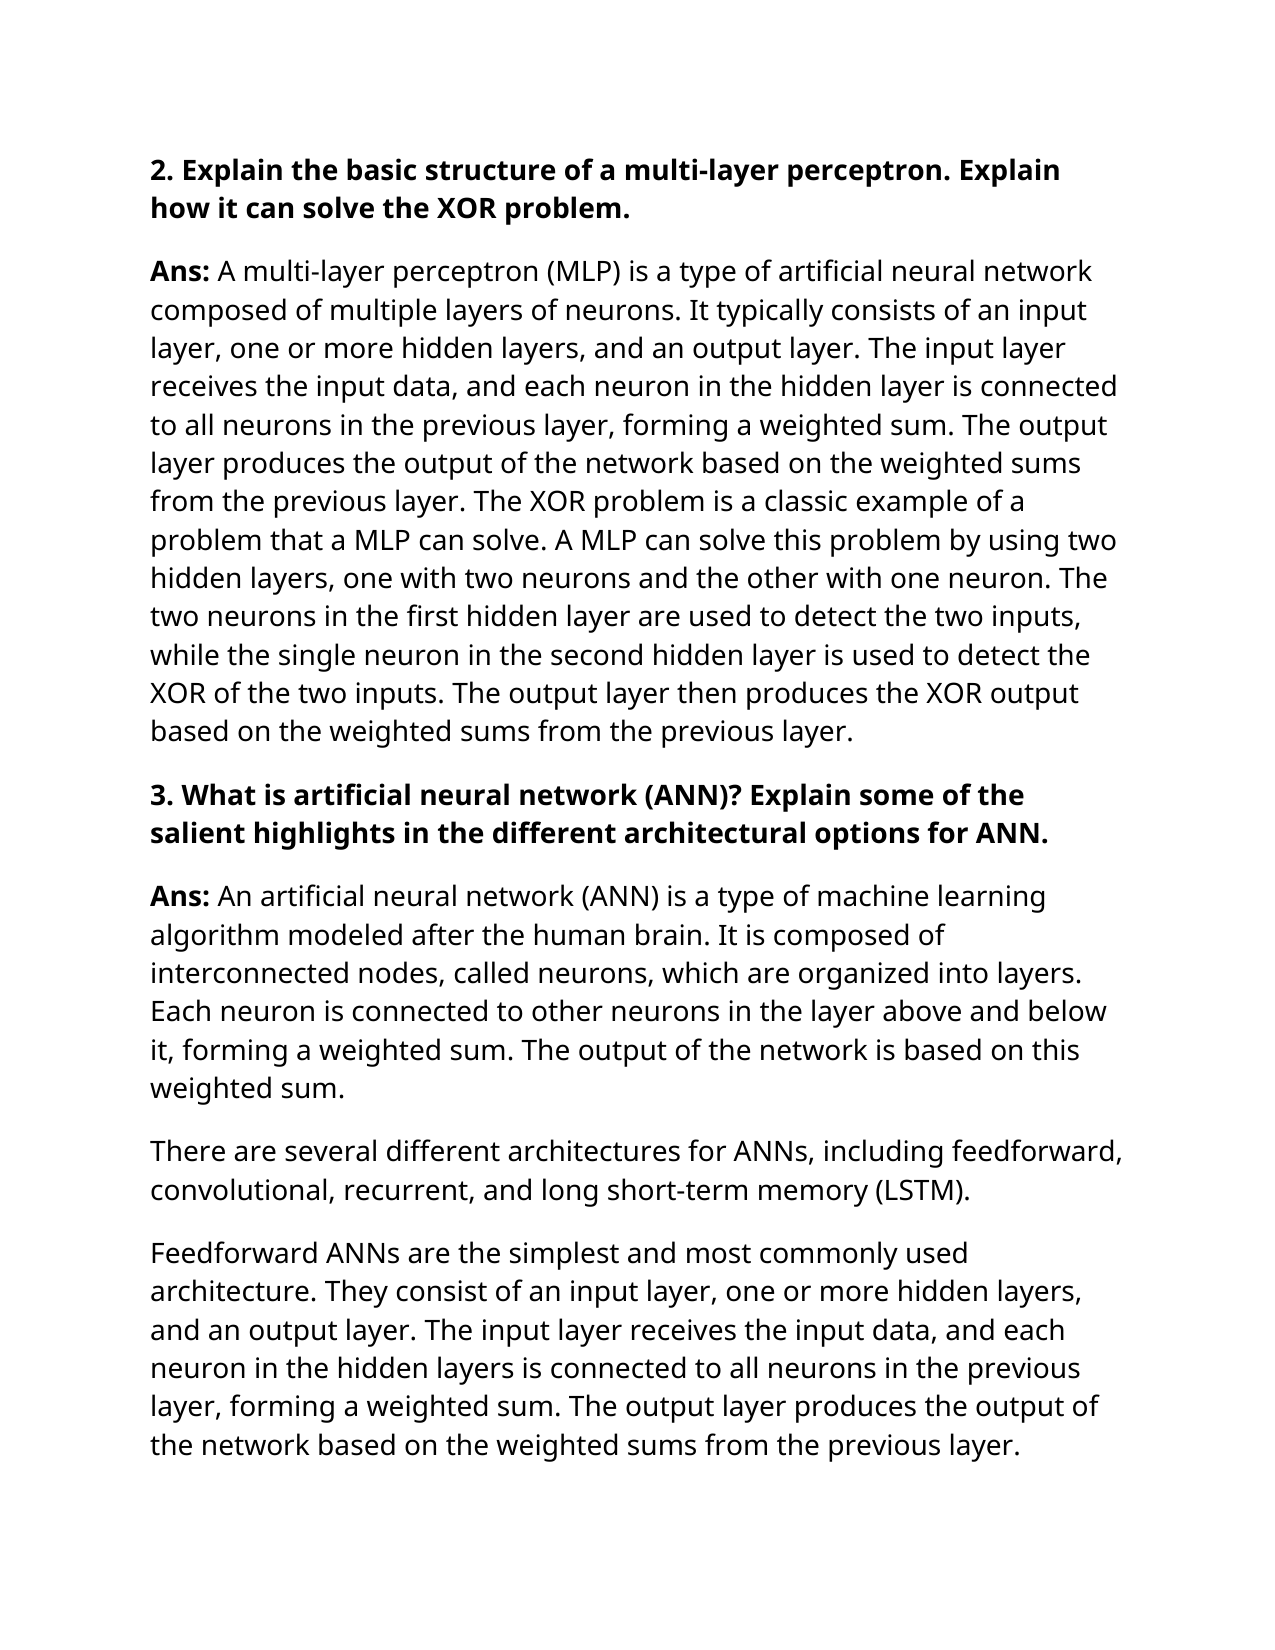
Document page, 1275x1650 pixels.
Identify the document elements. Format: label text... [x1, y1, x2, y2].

text Feedforward ANNs are the simplest and most commonly used architecture. They consist of an input layer, one or more hidden layers, and an output layer. The input layer receives the input data, and each neuron in the hidden layers is connected to all neurons in the previous layer, forming a weighted sum. The output layer produces the output of the network based on the weighted sums from the previous layer. [150, 1233, 1125, 1463]
text Ans: An artificial neural network (ANN) is a type of machine learning algorithm modeled after the human brain. It is composed of interconnected nodes, called neurons, which are organized into layers. Each neuron is connected to other neurons in the layer above and below it, forming a weighted sum. The output of the network is based on this weighted sum. [150, 877, 1125, 1107]
text 2. Explain the basic structure of a multi-layer perceptron. Explain how it can solve the XOR problem. [150, 150, 1125, 227]
text There are several different architectures for ANNs, including feedforward, convolutional, recurrent, and long short-term memory (LSTM). [150, 1132, 1125, 1208]
text 3. What is artificial neural network (ANN)? Explain some of the salient highlights in the different architectural options for ANN. [150, 775, 1125, 852]
text Ans: A multi-layer perceptron (MLP) is a type of artificial neural network composed of multiple layers of neurons. It typically consists of an input layer, one or more hidden layers, and an output layer. The input layer receives the input data, and each neuron in the hidden layer is connected to all neurons in the previous layer, forming a weighted sum. The output layer produces the output of the network based on the weighted sums from the previous layer. The XOR problem is a classic example of a problem that a MLP can solve. A MLP can solve this problem by using two hidden layers, one with two neurons and the other with one neuron. The two neurons in the first hidden layer are used to detect the two inputs, while the single neuron in the second hidden layer is used to detect the XOR of the two inputs. The output layer then produces the XOR output based on the weighted sums from the previous layer. [150, 252, 1125, 750]
